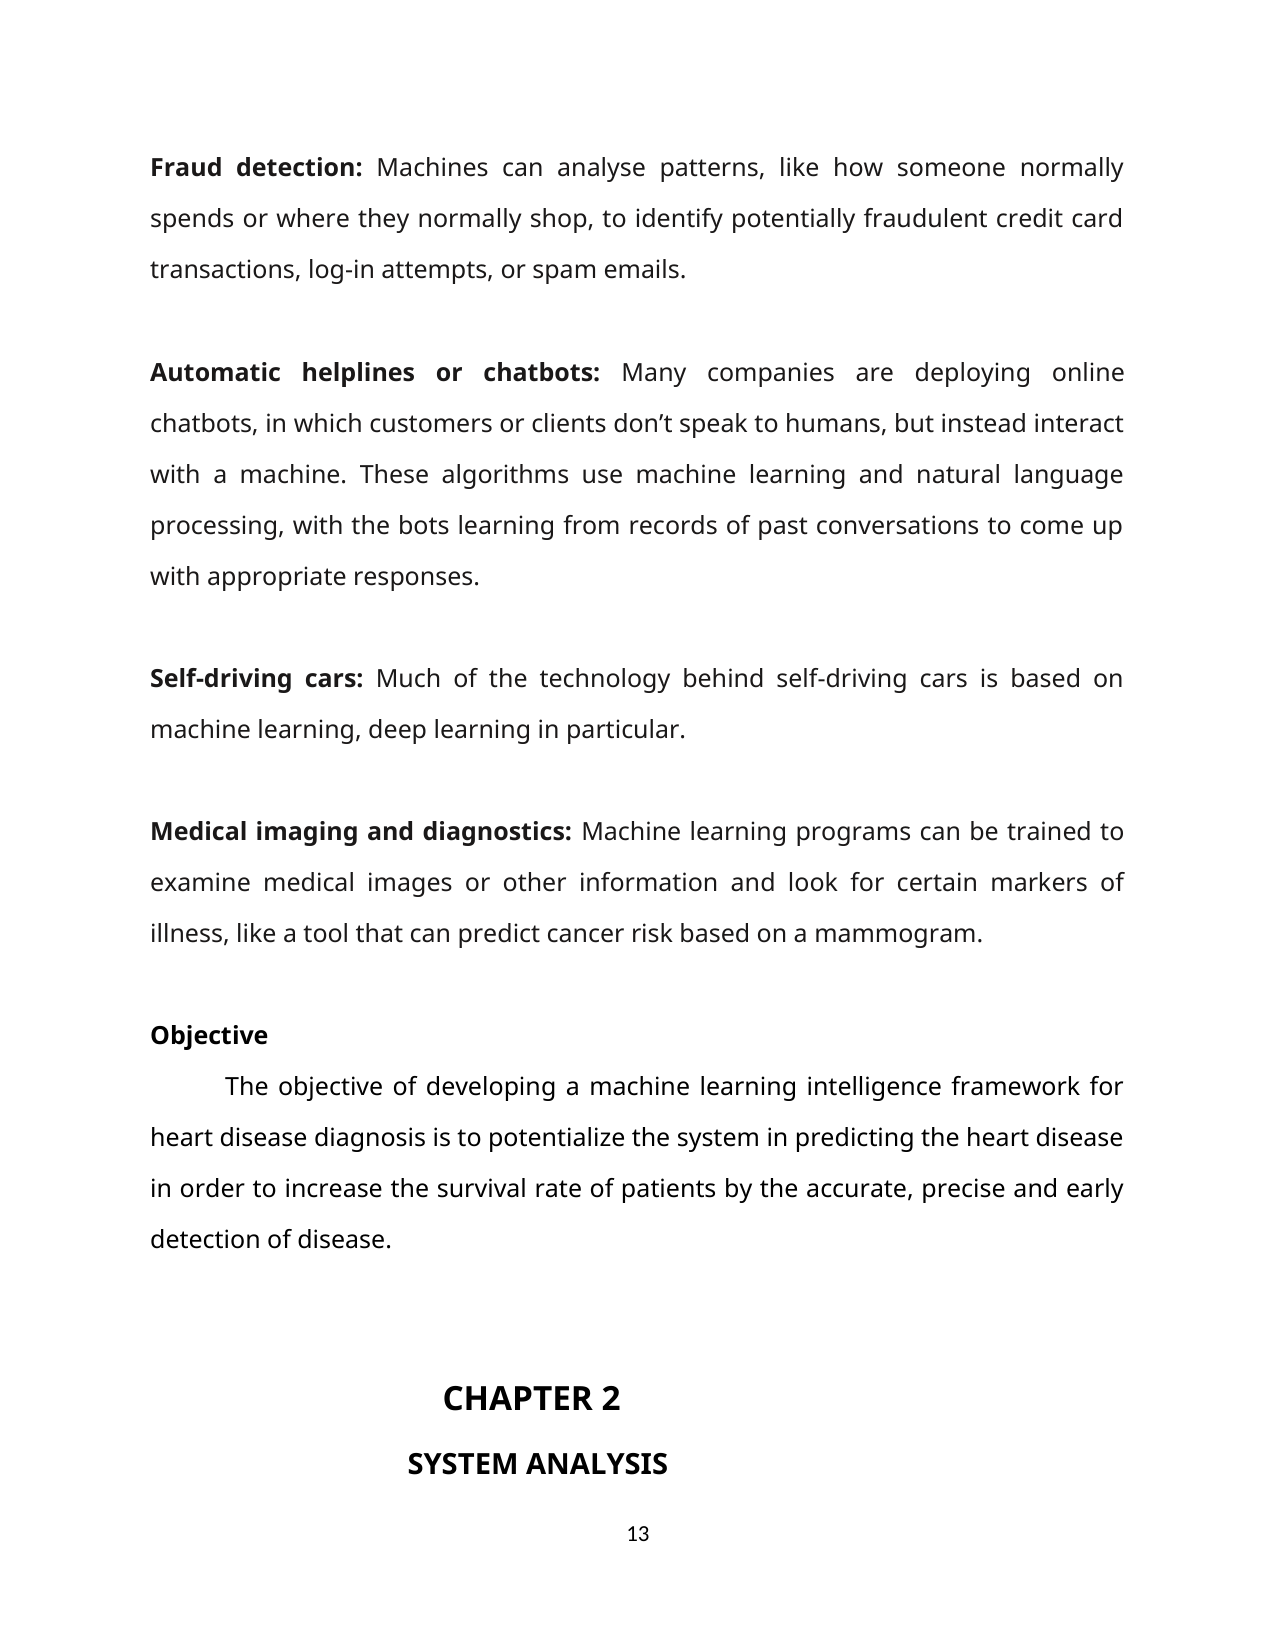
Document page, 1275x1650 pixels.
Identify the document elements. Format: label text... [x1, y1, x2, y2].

text Medical imaging and diagnostics: Machine learning programs can be trained to examine medical images or other information and look for certain markers of illness, like a tool that can predict cancer risk based on a mammogram. [150, 813, 1125, 950]
text Fraud detection: Machines can analyse patterns, like how someone normally spends or where they normally shop, to identify potentially fraudulent credit card transactions, log-in attempts, or spam emails. [150, 150, 1125, 286]
text Self-driving cars: Much of the technology behind self-driving cars is based on machine learning, deep learning in particular. [150, 660, 1125, 746]
text The objective of developing a machine learning intelligence framework for heart disease diagnosis is to potentialize the system in predicting the heart disease in order to increase the survival rate of patients by the accurate, precise and early detection of disease. [150, 1069, 1125, 1256]
text Objective [150, 1018, 1125, 1052]
text CHAPTER 2 [150, 1375, 1125, 1420]
text Automatic helplines or chatbots: Many companies are deploying online chatbots, in which customers or clients don’t speak to humans, but instead interact with a machine. These algorithms use machine learning and natural language processing, with the bots learning from records of past conversations to come up with appropriate responses. [150, 354, 1125, 592]
text SYSTEM ANALYSIS [150, 1443, 1125, 1483]
